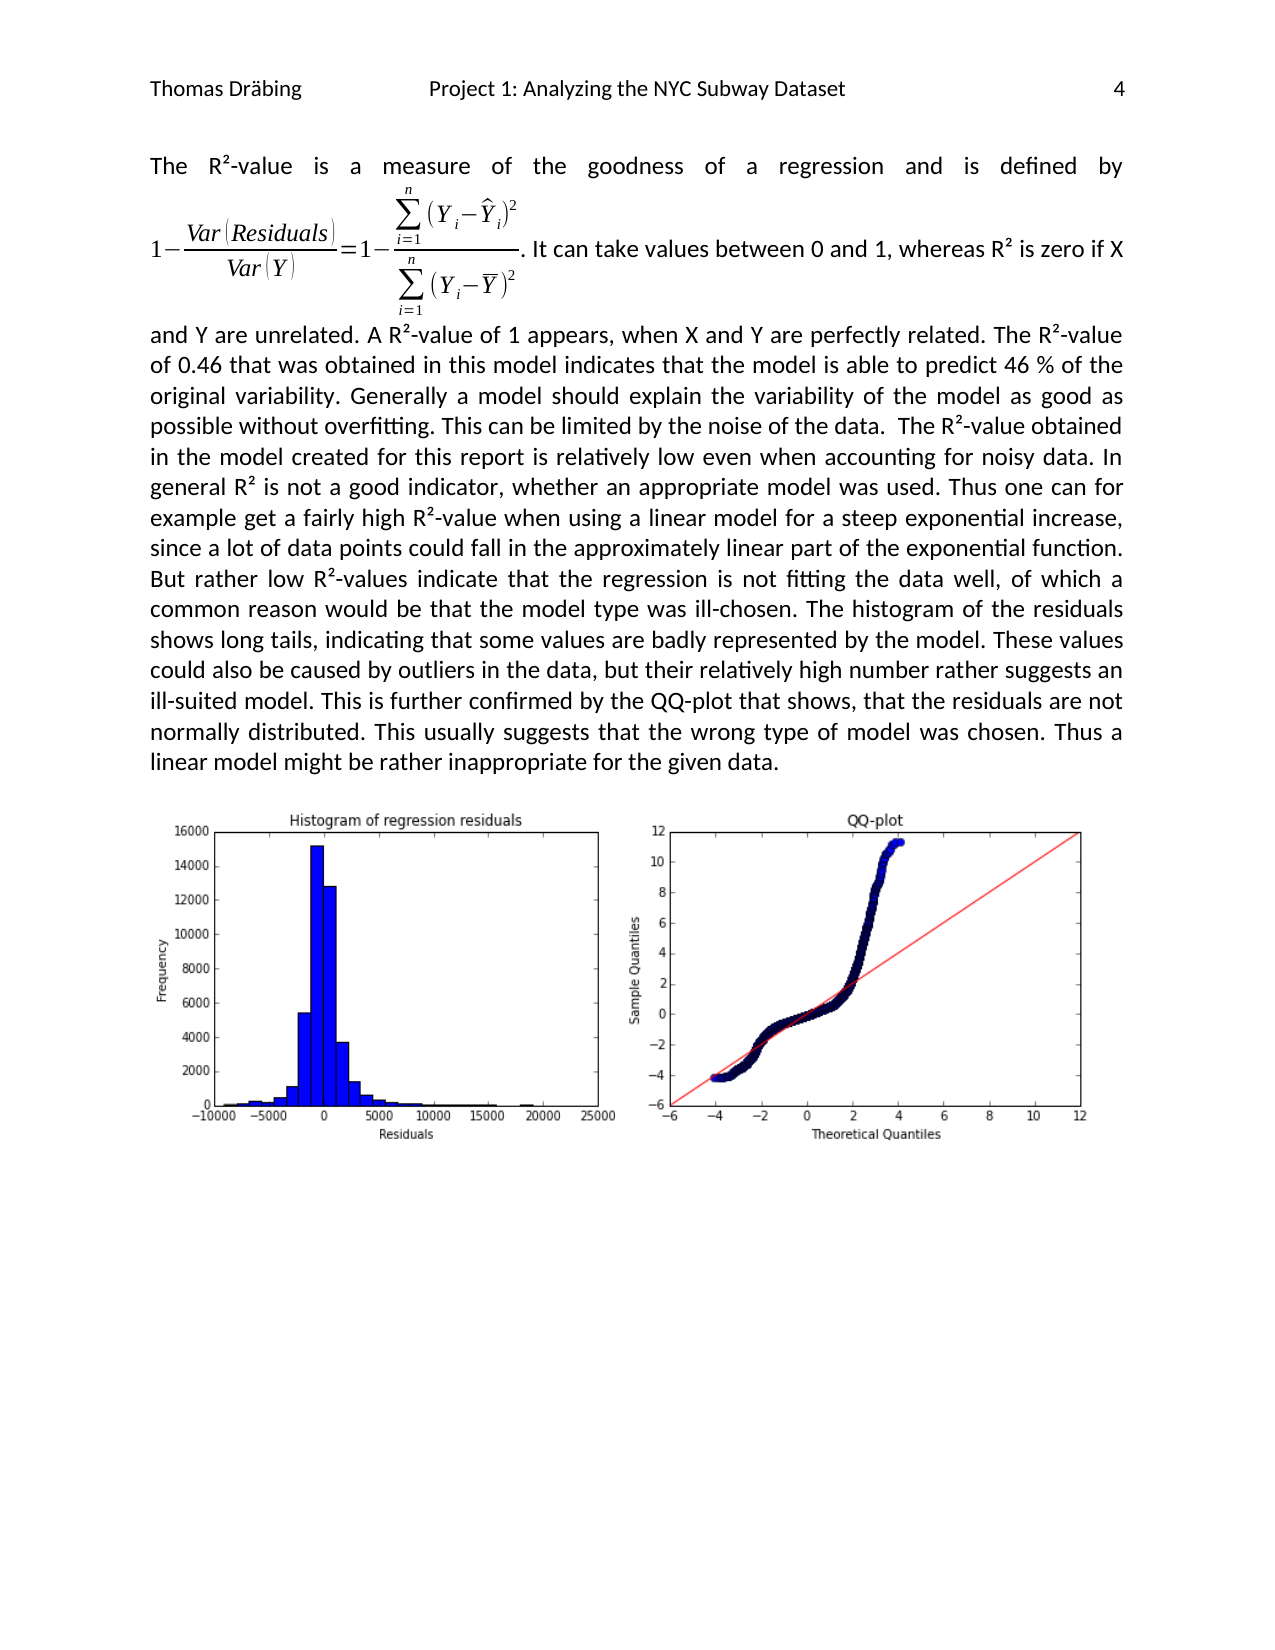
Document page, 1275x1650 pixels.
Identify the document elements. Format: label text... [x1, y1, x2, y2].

picture [150, 805, 1095, 1150]
text The R²-value is a measure of the goodness of a regression and is defined by. It can take values between 0 and 1, whereas R² is zero if X and Y are unrelated. A R²-value of 1 appears, when X and Y are perfectly related. The R²-value of 0.46 that was obtained in this model indicates that the model is able to predict 46 % of the original variability. Generally a model should explain the variability of the model as good as possible without overfitting. This can be limited by the noise of the data. The R²-value obtained in the model created for this report is relatively low even when accounting for noisy data. In general R² is not a good indicator, whether an appropriate model was used. Thus one can for example get a fairly high R²-value when using a linear model for a steep exponential increase, since a lot of data points could fall in the approximately linear part of the exponential function. But rather low R²-values indicate that the regression is not fitting the data well, of which a common reason would be that the model type was ill-chosen. The histogram of the residuals shows long tails, indicating that some values are badly represented by the model. These values could also be caused by outliers in the data, but their relatively high number rather suggests an ill-suited model. This is further confirmed by the QQ-plot that shows, that the residuals are not normally distributed. This usually suggests that the wrong type of model was chosen. Thus a linear model might be rather inappropriate for the given data. [150, 150, 1125, 777]
